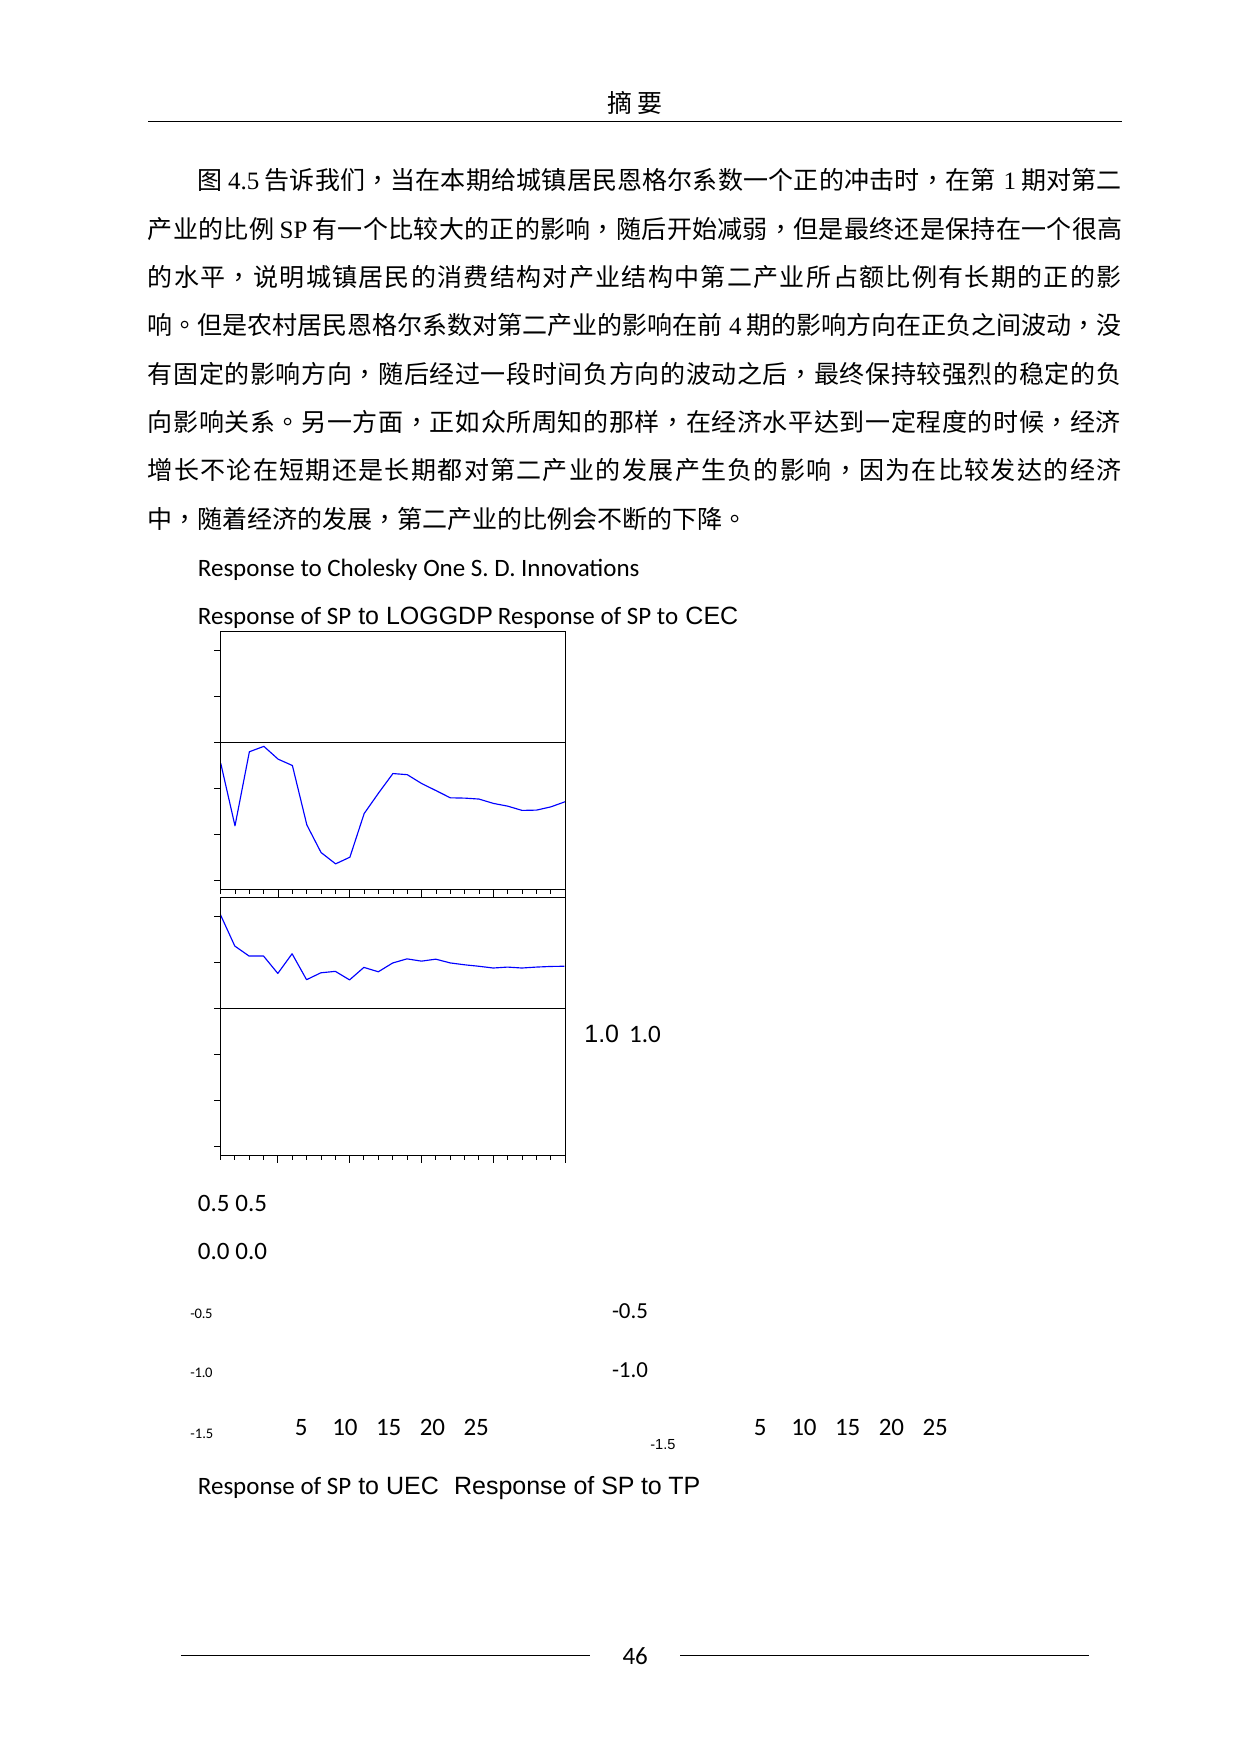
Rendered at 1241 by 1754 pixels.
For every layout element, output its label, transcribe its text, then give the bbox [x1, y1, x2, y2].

text 1.0 1.0 [148, 897, 1122, 1169]
text Response of SP to UEC Response of SP to TP [148, 1452, 1122, 1501]
text -1.5 [190, 1394, 222, 1442]
text -1.5 [650, 1404, 681, 1452]
text Response to Cholesky One S. D. Innovations [148, 534, 1122, 583]
text 图4.5告诉我们，当在本期给城镇居民恩格尔系数一个正的冲击时，在第1期对第二产业的比例SP有一个比较大的正的影响，随后开始减弱，但是最终还是保持在一个很高的水平，说明城镇居民的消费结构对产业结构中第二产业所占额比例有长期的正的影响。但是农村居民恩格尔系数对第二产业的影响在前4期的影响方向在正负之间波动，没有固定的影响方向，随后经过一段时间负方向的波动之后，最终保持较强烈的稳定的负向影响关系。另一方面，正如众所周知的那样，在经济水平达到一定程度的时候，经济增长不论在短期还是长期都对第二产业的发展产生负的影响，因为在比较发达的经济中，随着经济的发展，第二产业的比例会不断的下降。 [148, 148, 1122, 534]
text 0.0 0.0 [148, 1218, 1122, 1266]
text 5 10 15 20 25 [244, 1394, 618, 1442]
text -0.5 -0.5 [190, 1276, 1122, 1325]
text 0.5 0.5 [148, 1169, 1122, 1218]
text Response of SP to LOGGDP Response of SP to CEC [148, 583, 1122, 631]
text 5 10 15 20 25 [703, 1394, 1122, 1442]
text -1.0 -1.0 [190, 1335, 1122, 1383]
